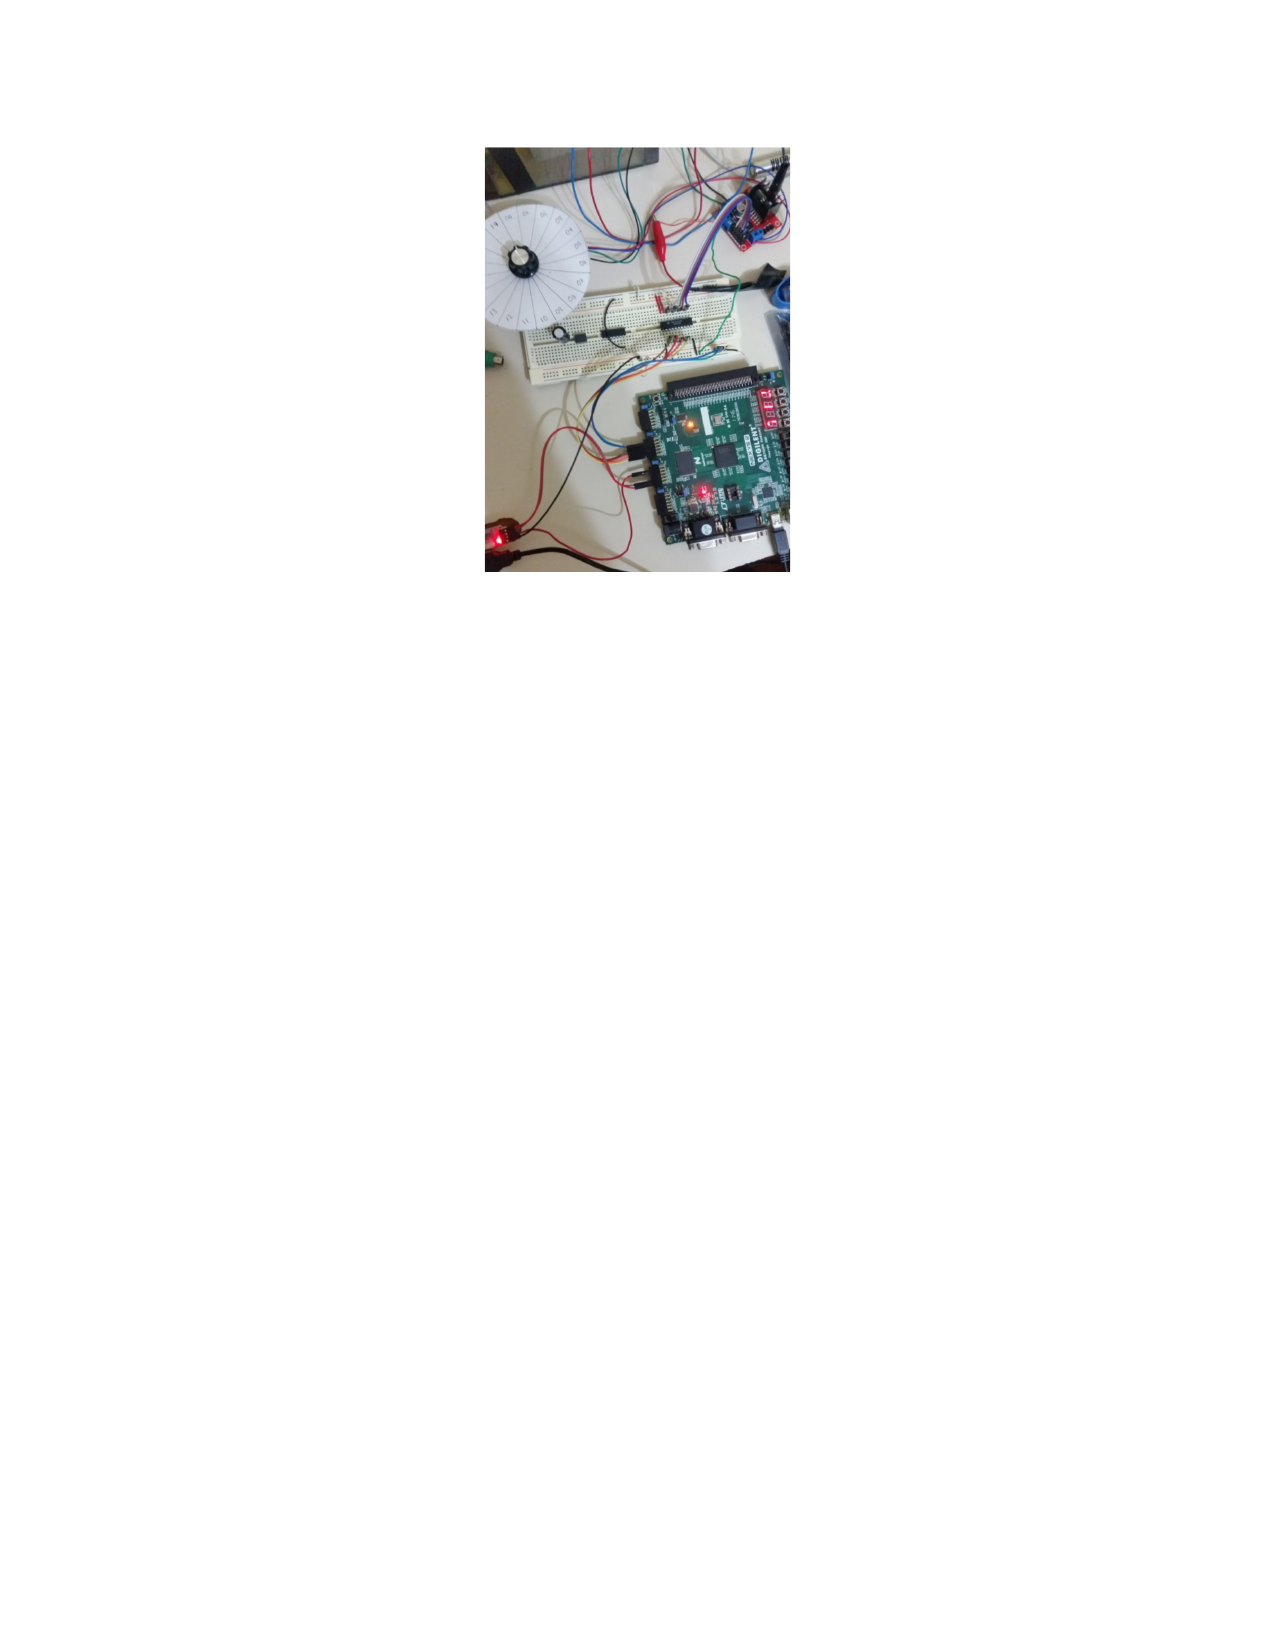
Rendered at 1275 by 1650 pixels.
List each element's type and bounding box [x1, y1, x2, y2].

picture [485, 148, 791, 572]
